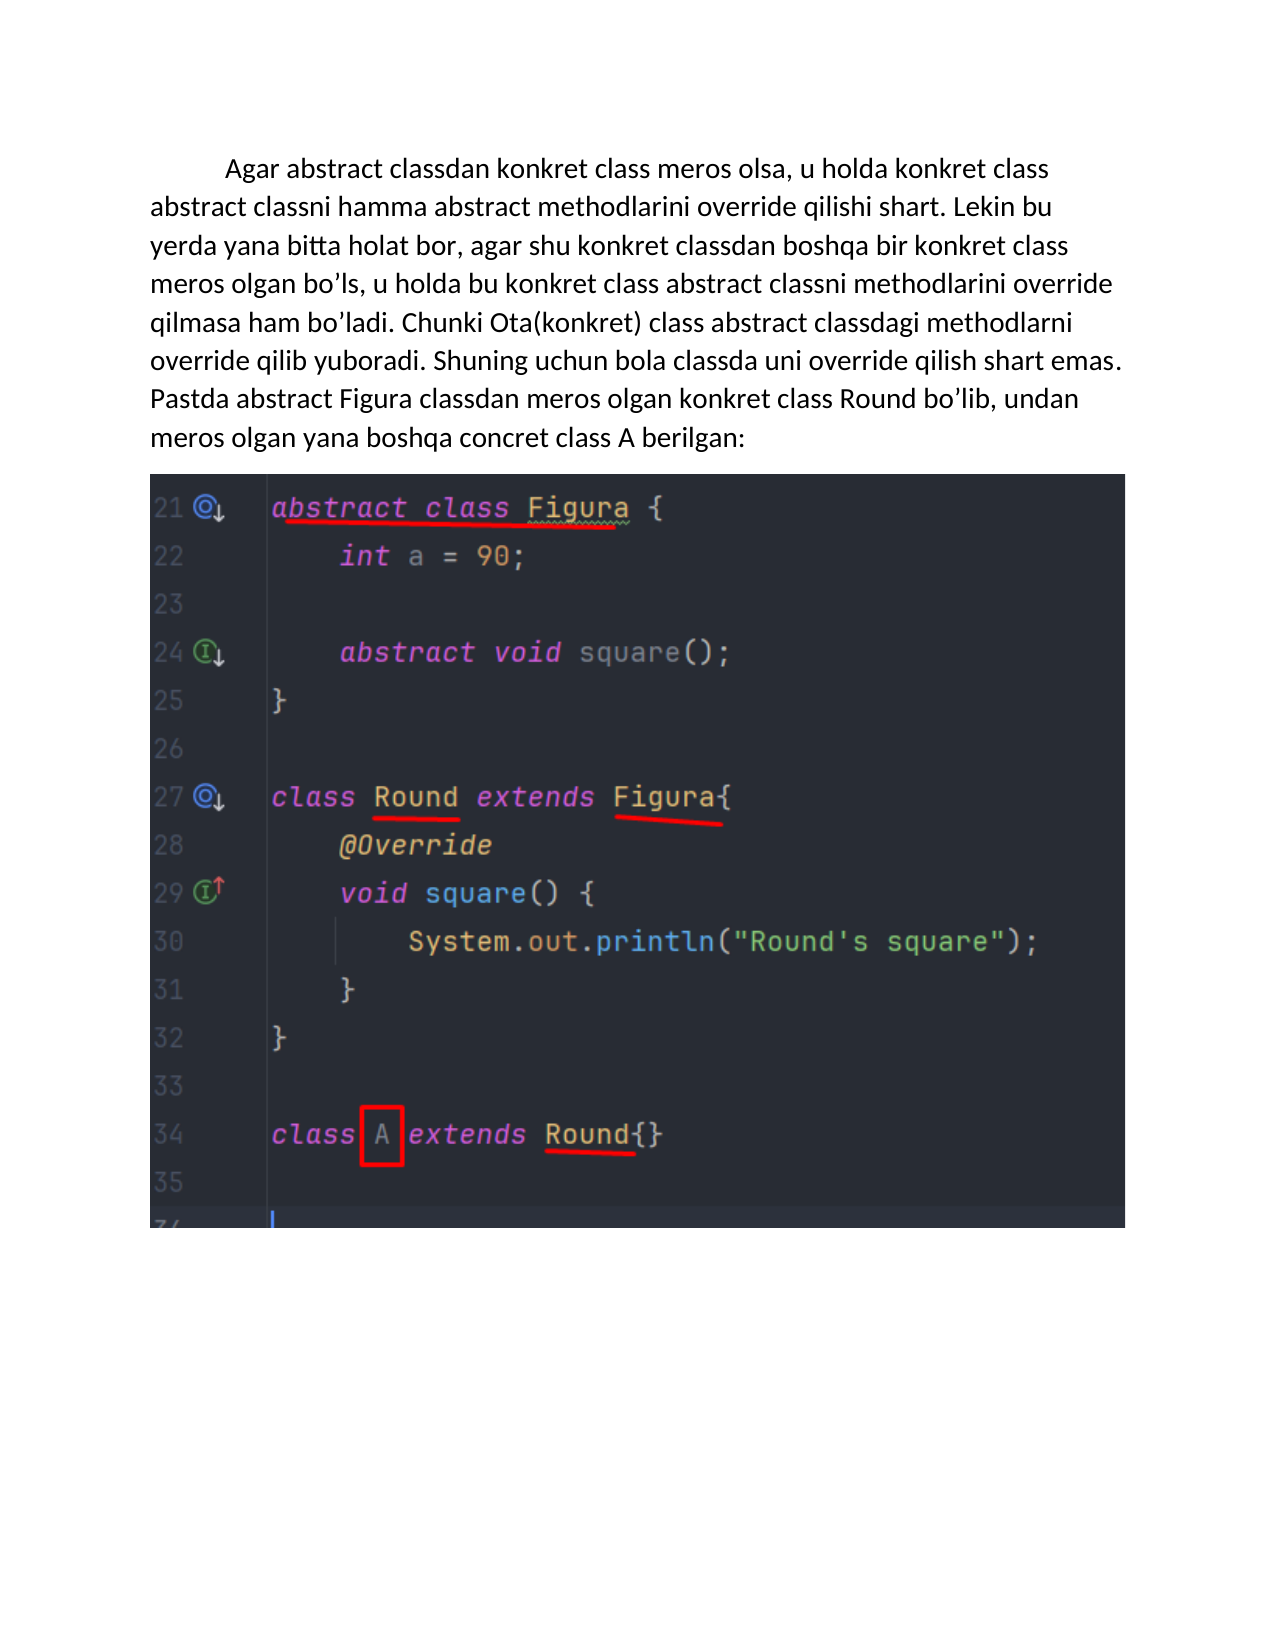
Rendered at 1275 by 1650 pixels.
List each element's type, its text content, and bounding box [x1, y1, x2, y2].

text Agar abstract classdan konkret class meros olsa, u holda konkret class abstract classni hamma abstract methodlarini override qilishi shart. Lekin bu yerda yana bitta holat bor, agar shu konkret classdan boshqa bir konkret class meros olgan bo’ls, u holda bu konkret class abstract classni methodlarini override qilmasa ham bo’ladi. Chunki Ota(konkret) class abstract classdagi methodlarni override qilib yuboradi. Shuning uchun bola classda uni override qilish shart emas. Pastda abstract Figura classdan meros olgan konkret class Round bo’lib, undan meros olgan yana boshqa concret class A berilgan: [150, 150, 1125, 455]
picture [150, 474, 1125, 1228]
